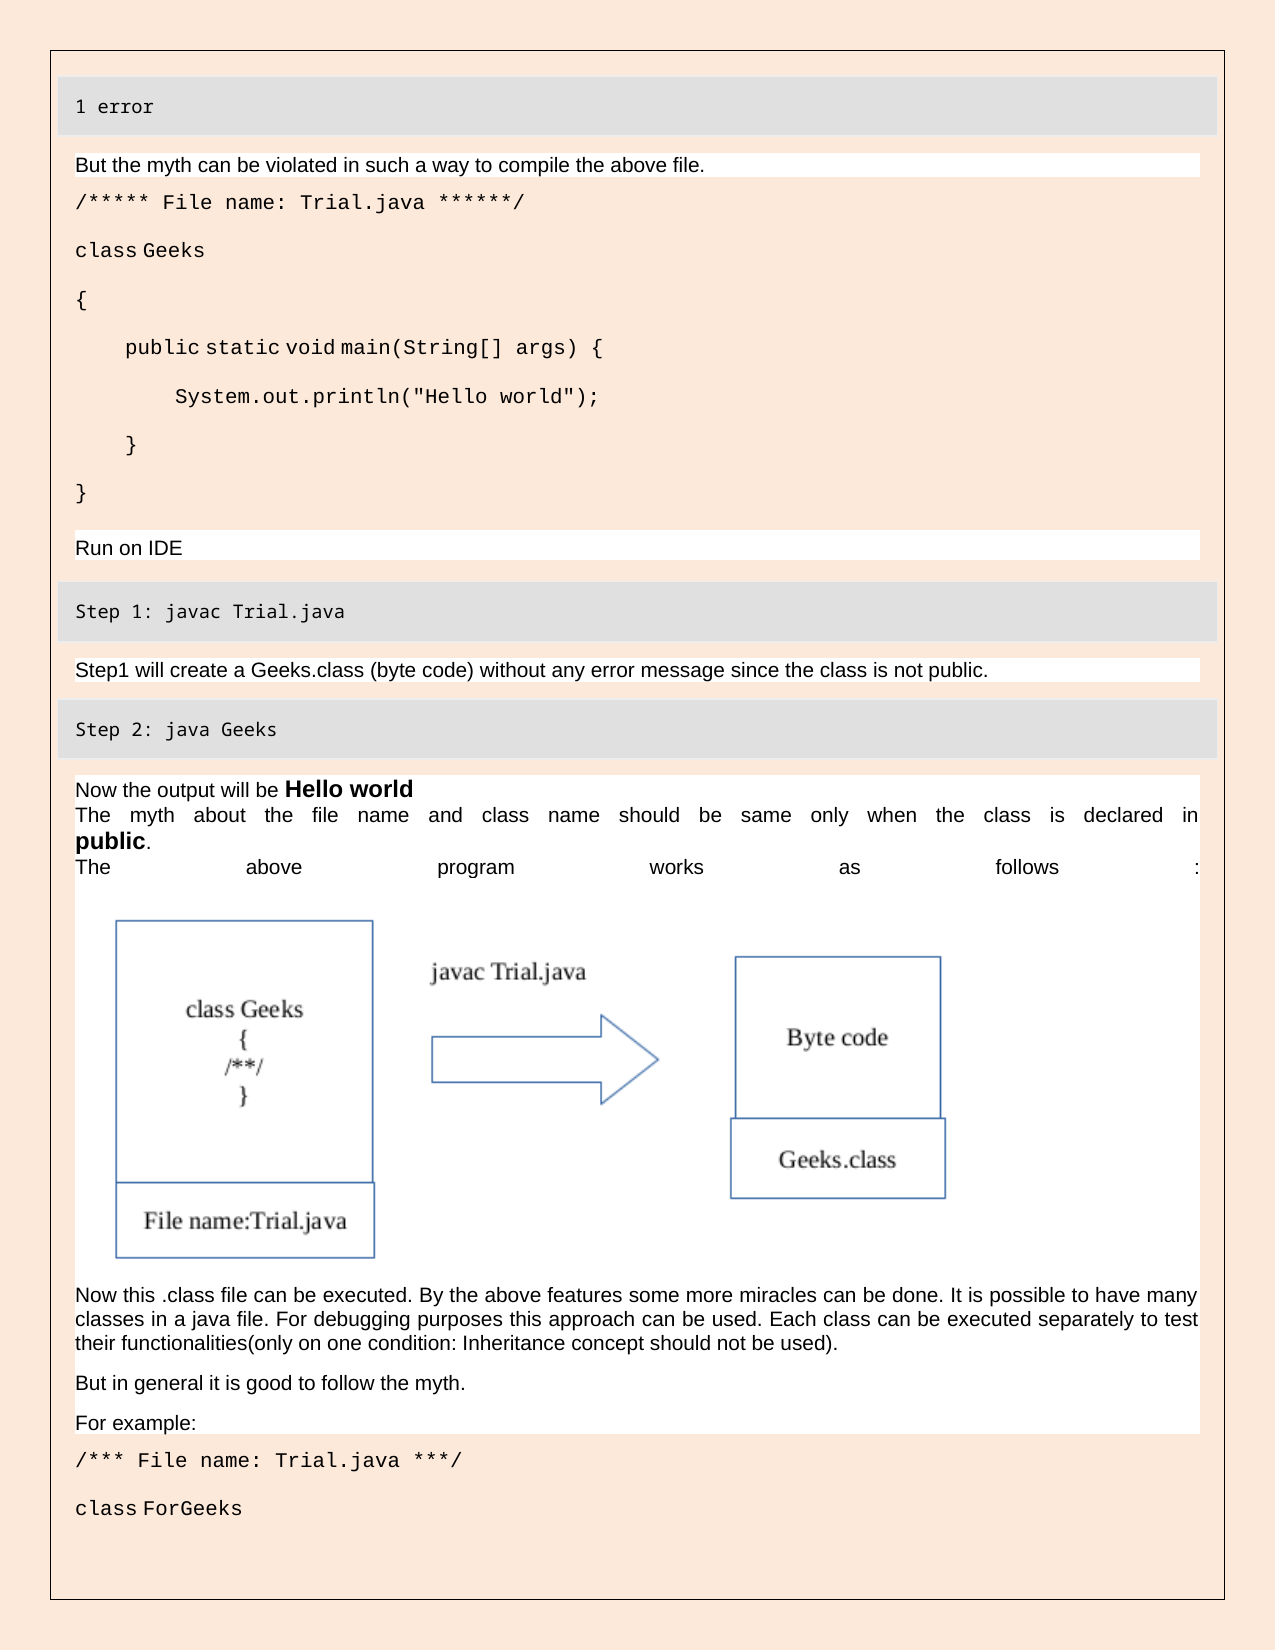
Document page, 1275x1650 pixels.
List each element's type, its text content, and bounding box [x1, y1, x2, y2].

text Now the output will be Hello world [75, 775, 1200, 803]
table_header /***** File name: Trial.java ******/ class Geeks { public static void main(String[] args) { System.out.println("Hello world"); } } [75, 192, 1081, 530]
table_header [75, 1450, 1081, 1546]
text 1 error [58, 77, 1217, 135]
text Run on IDE [75, 530, 1200, 560]
text Step 2: java Geeks [58, 700, 1217, 758]
text Now this .class file can be executed. By the above features some more miracles can be done. It is possible to have many classes in a java file. For debugging purposes this approach can be used. Each class can be executed separately to test their functionalities(only on one condition: Inheritance concept should not be used). [75, 1283, 1200, 1355]
text The myth about the file name and class name should be same only when the class is declared in public. [75, 803, 1200, 854]
text But in general it is good to follow the myth. [75, 1371, 1200, 1395]
picture [75, 878, 976, 1284]
text Step1 will create a Geeks.class (byte code) without any error message since the class is not public. [75, 658, 1200, 682]
text For example: [75, 1410, 1200, 1434]
text Step 1: javac Trial.java [58, 582, 1217, 641]
text But the myth can be violated in such a way to compile the above file. [75, 153, 1200, 177]
